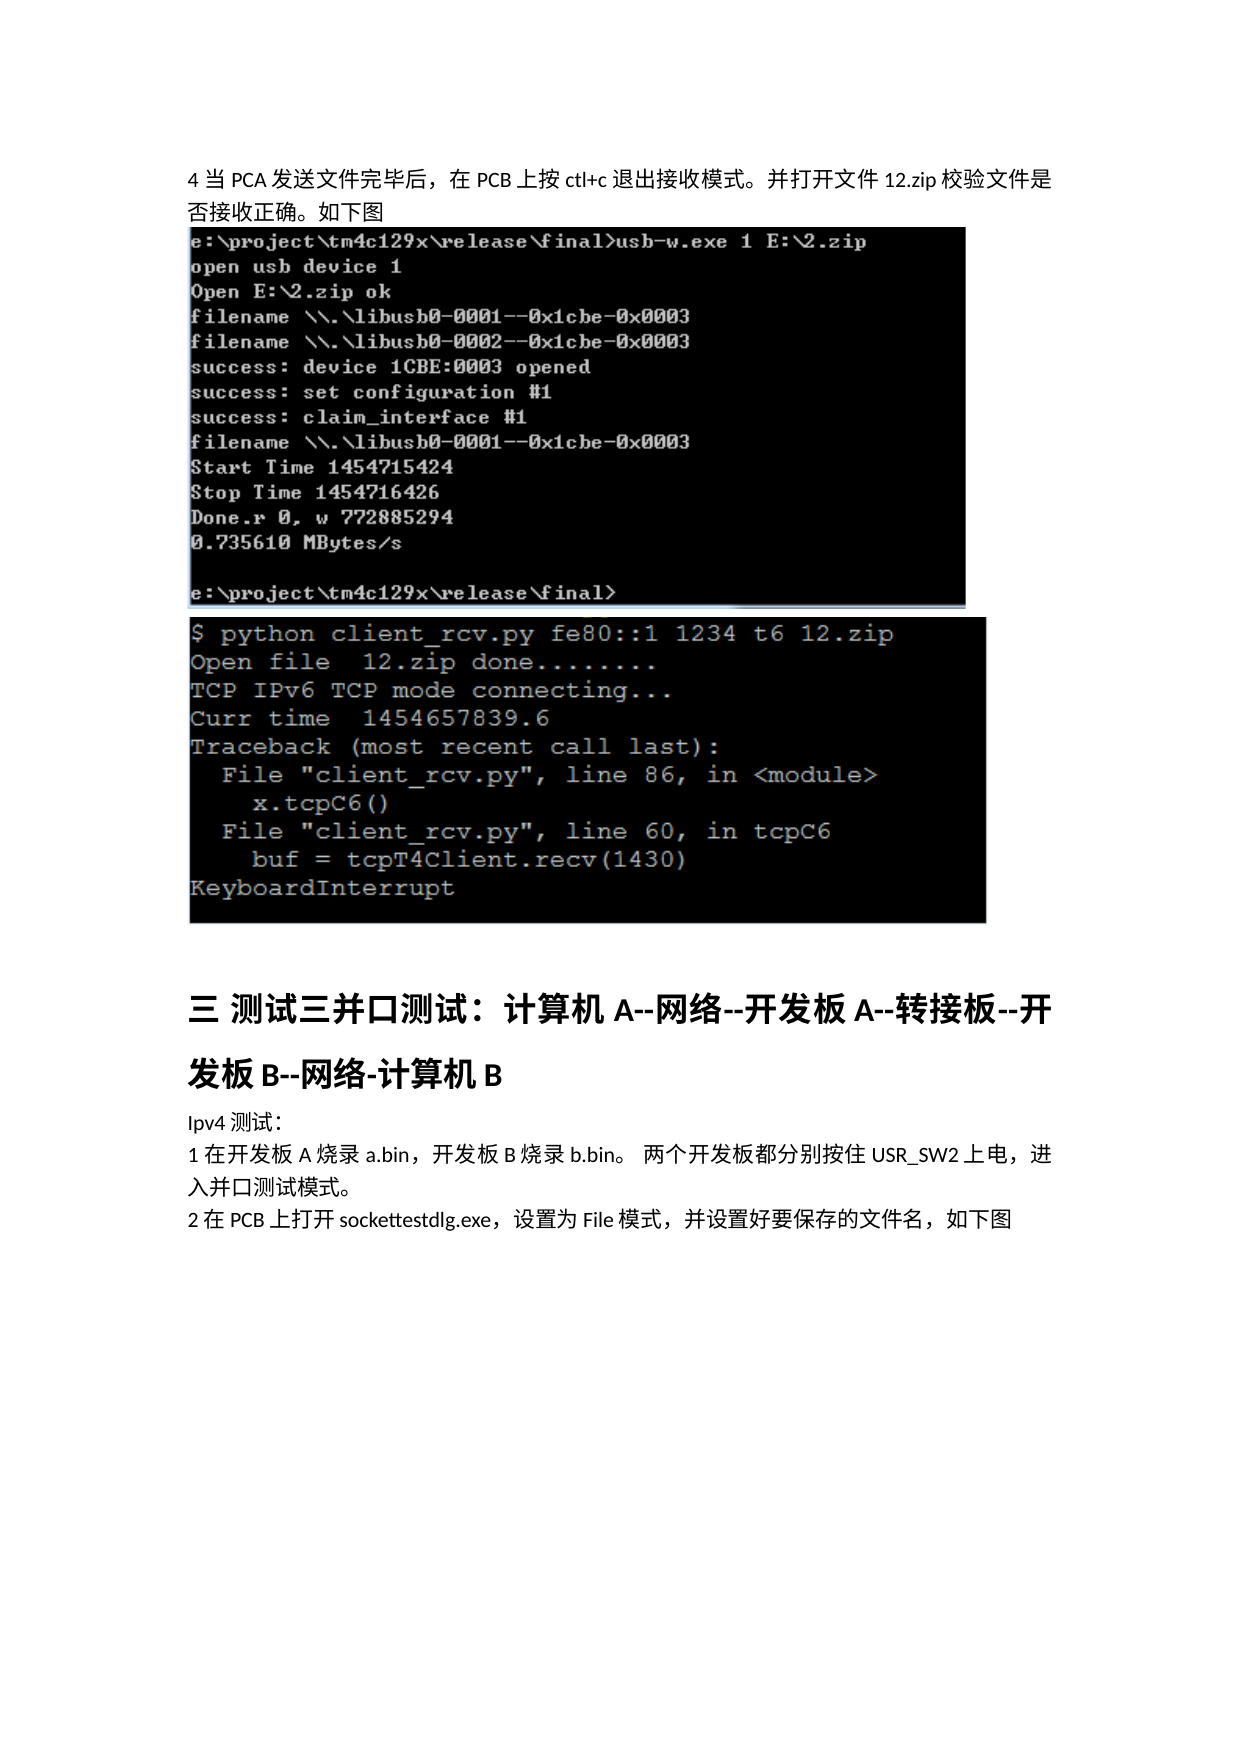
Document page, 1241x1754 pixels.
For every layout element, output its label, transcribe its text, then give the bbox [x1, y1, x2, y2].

picture [187, 227, 966, 609]
text 1 在开发板A烧录a.bin，开发板B烧录b.bin。 两个开发板都分别按住USR_SW2上电，进入并口测试模式。 [187, 1137, 1053, 1202]
text 三 测试三并口测试：计算机A--网络--开发板A--转接板--开发板B--网络-计算机B [187, 974, 1053, 1104]
text 2 在PCB上打开sockettestdlg.exe，设置为File模式，并设置好要保存的文件名，如下图 [187, 1202, 1053, 1234]
text Ipv4测试： [187, 1104, 1053, 1137]
text 4 当PCA发送文件完毕后，在PCB上按ctl+c退出接收模式。并打开文件12.zip校验文件是否接收正确。如下图 [187, 162, 1053, 227]
picture [187, 617, 988, 925]
